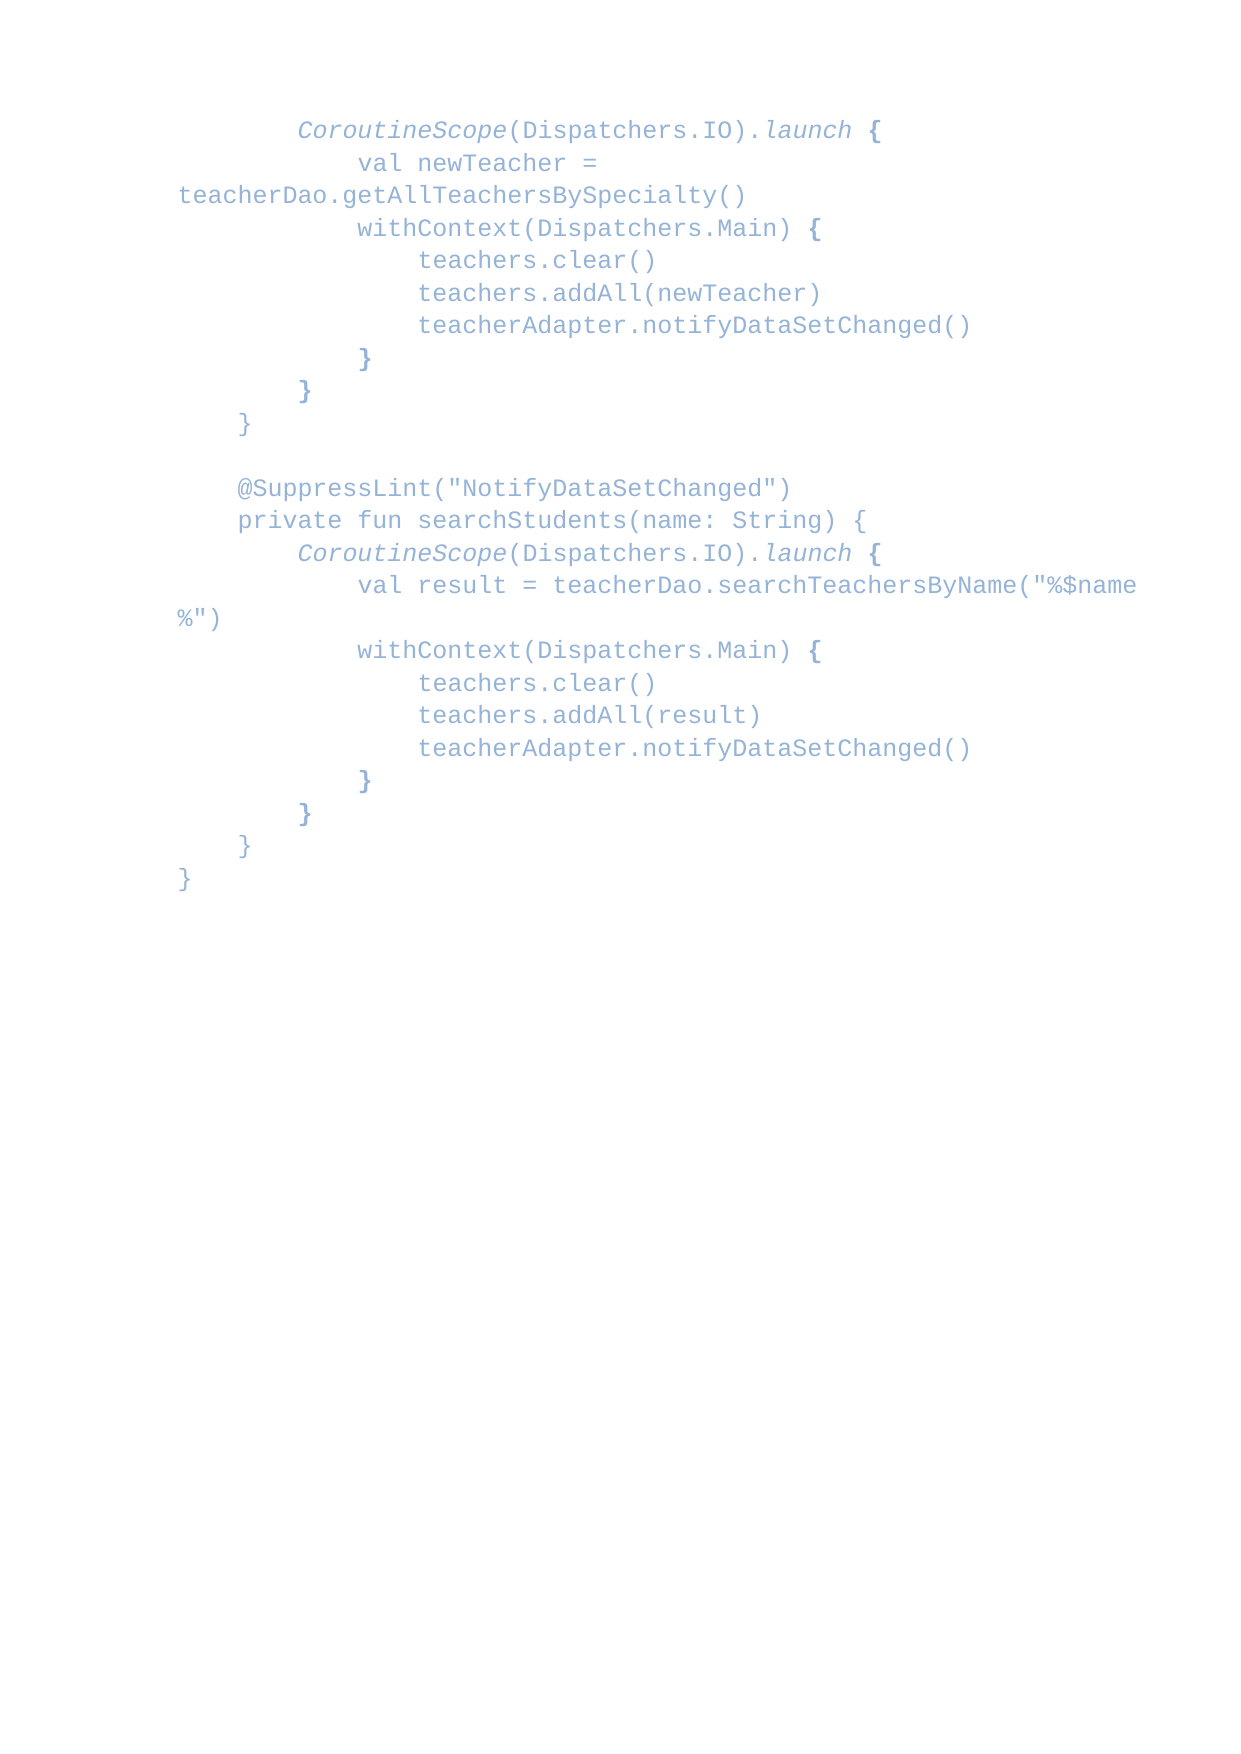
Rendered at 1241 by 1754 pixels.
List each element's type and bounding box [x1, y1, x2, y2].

text [177, 118, 1152, 894]
